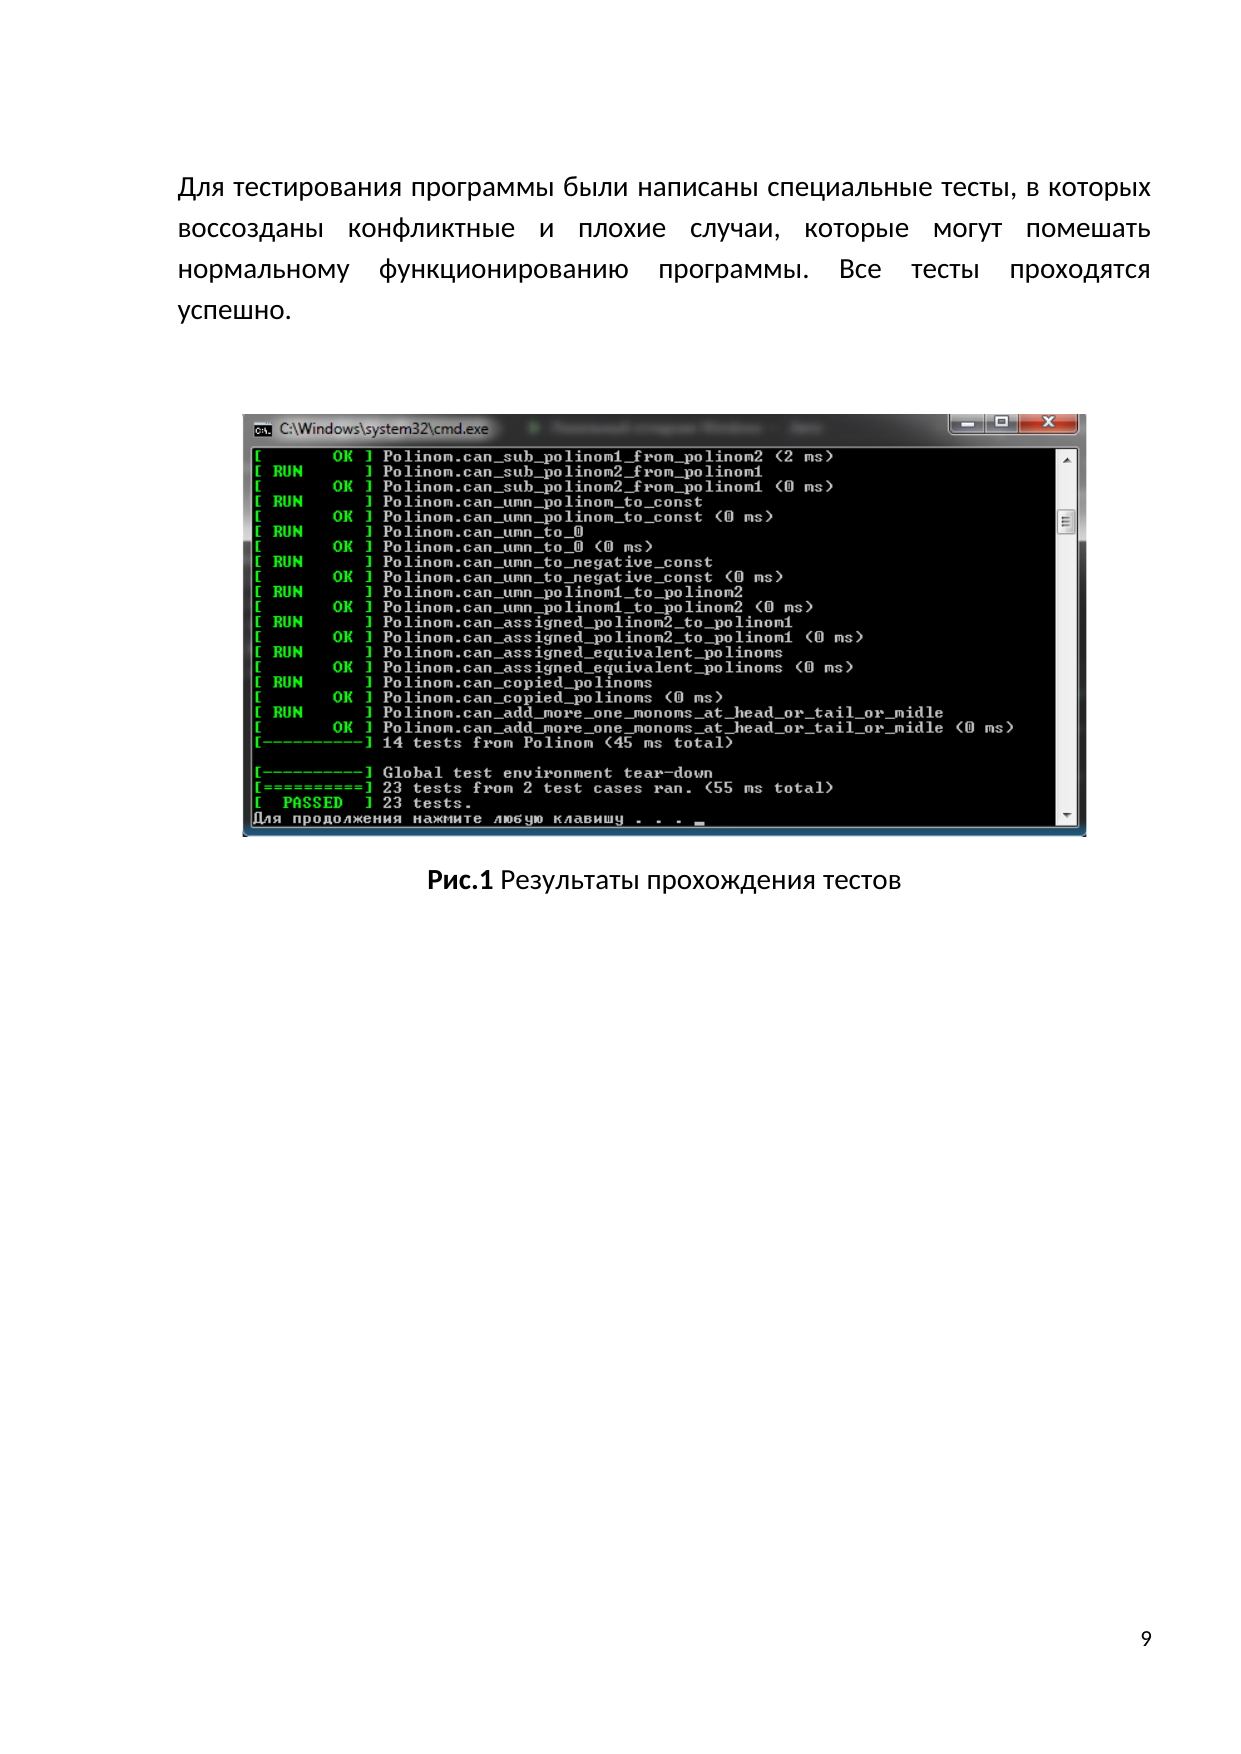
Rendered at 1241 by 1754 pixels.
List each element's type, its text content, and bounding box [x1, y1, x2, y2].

text Для тестирования программы были написаны специальные тесты, в которых воссозданы конфликтные и плохие случаи, которые могут помешать нормальному функционированию программы. Все тесты проходятся успешно. [177, 168, 1152, 326]
text Рис.1 Результаты прохождения тестов [177, 861, 1152, 897]
picture [242, 414, 1087, 837]
